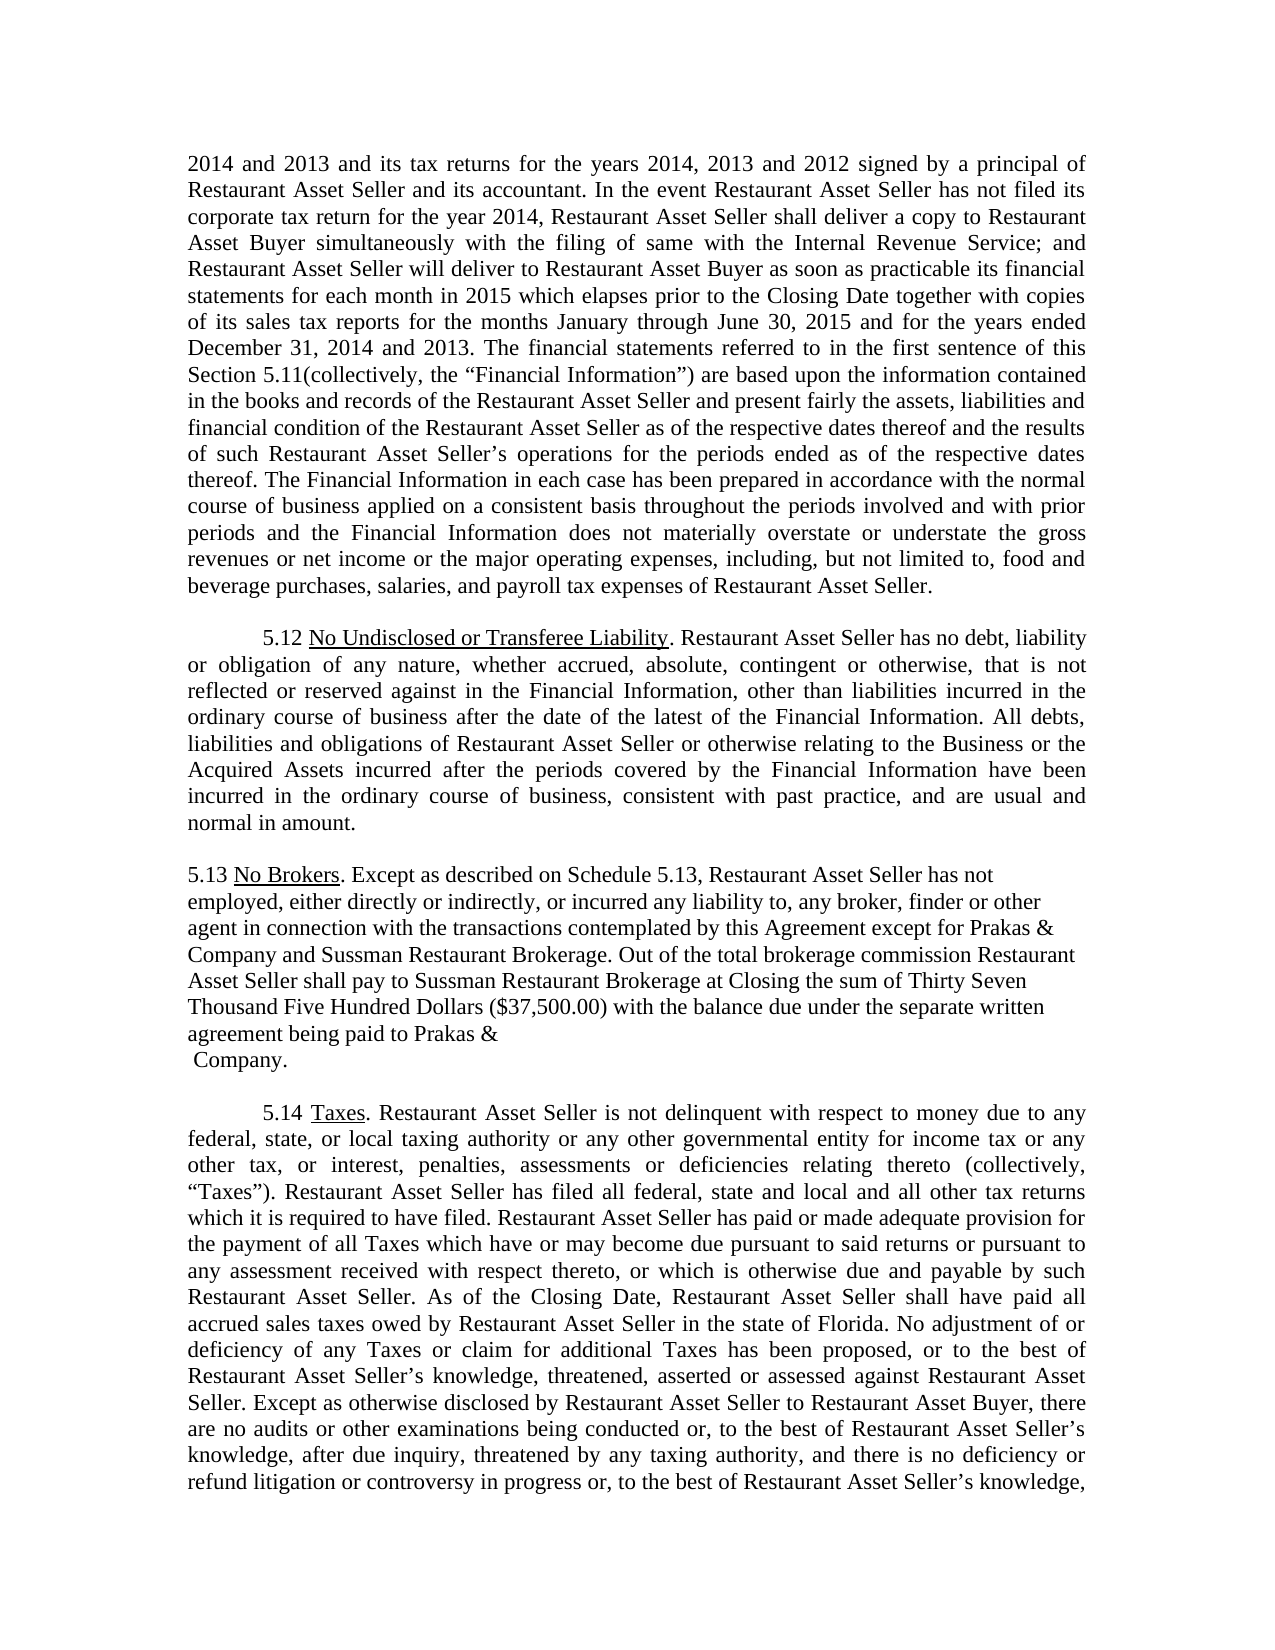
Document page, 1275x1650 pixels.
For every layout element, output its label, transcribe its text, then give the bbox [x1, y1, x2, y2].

text 5.12 No Undisclosed or Transferee Liability. Restaurant Asset Seller has no debt, liability or obligation of any nature, whether accrued, absolute, contingent or otherwise, that is not reflected or reserved against in the Financial Information, other than liabilities incurred in the ordinary course of business after the date of the latest of the Financial Information. All debts, liabilities and obligations of Restaurant Asset Seller or otherwise relating to the Business or the Acquired Assets incurred after the periods covered by the Financial Information have been incurred in the ordinary course of business, consistent with past practice, and are usual and normal in amount. [187, 624, 1087, 835]
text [187, 150, 1087, 598]
text 5.13 No Brokers. Except as described on Schedule 5.13, Restaurant Asset Seller has not employed, either directly or indirectly, or incurred any liability to, any broker, finder or other agent in connection with the transactions contemplated by this Agreement except for Prakas & Company and Sussman Restaurant Brokerage. Out of the total brokerage commission Restaurant Asset Seller shall pay to Sussman Restaurant Brokerage at Closing the sum of Thirty Seven Thousand Five Hundred Dollars ($37,500.00) with the balance due under the separate written agreement being paid to Prakas & [187, 862, 1087, 1046]
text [187, 1099, 1087, 1494]
text Company. [187, 1046, 1087, 1072]
